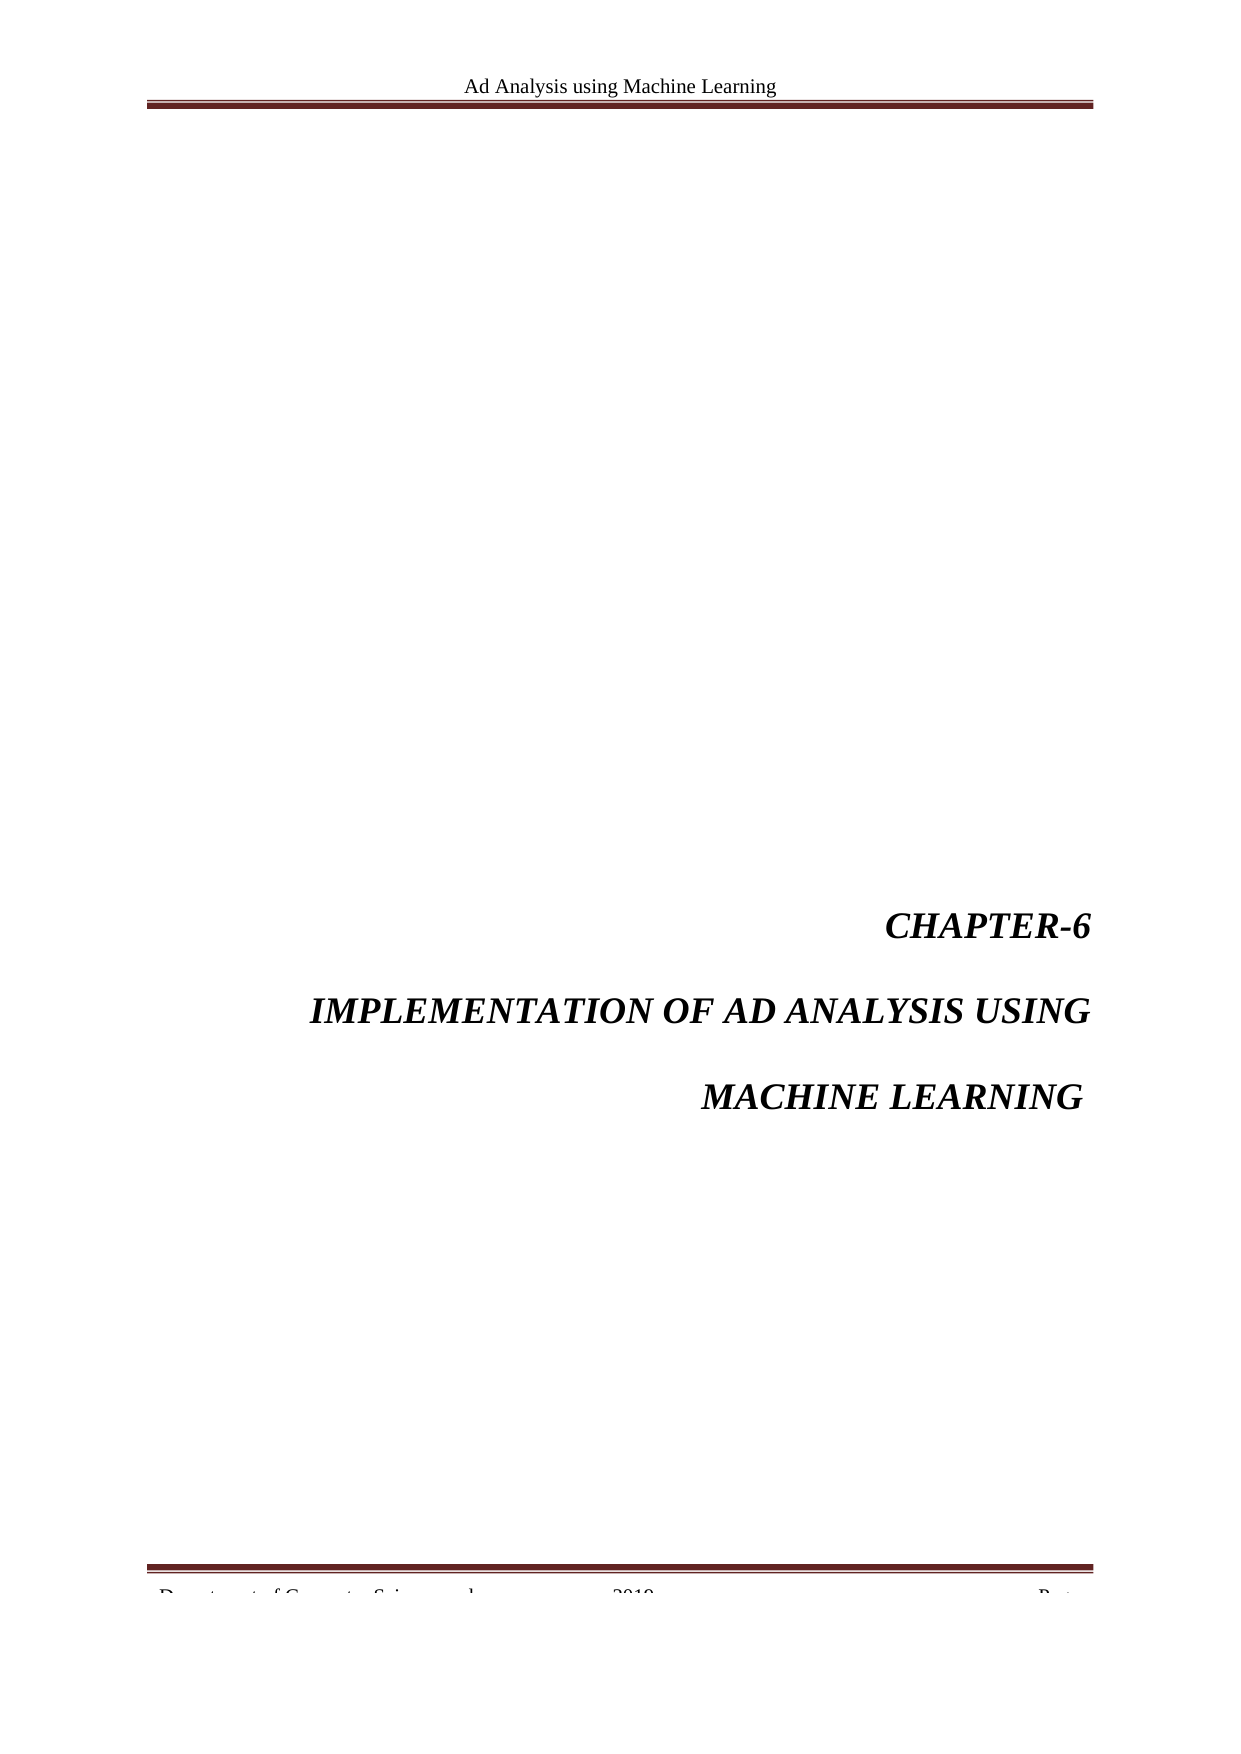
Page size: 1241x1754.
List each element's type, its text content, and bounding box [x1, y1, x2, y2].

subtitle CHAPTER-6 IMPLEMENTATION OF AD ANALYSIS USING [309, 904, 1091, 1032]
text MACHINE LEARNING [133, 1074, 1083, 1118]
